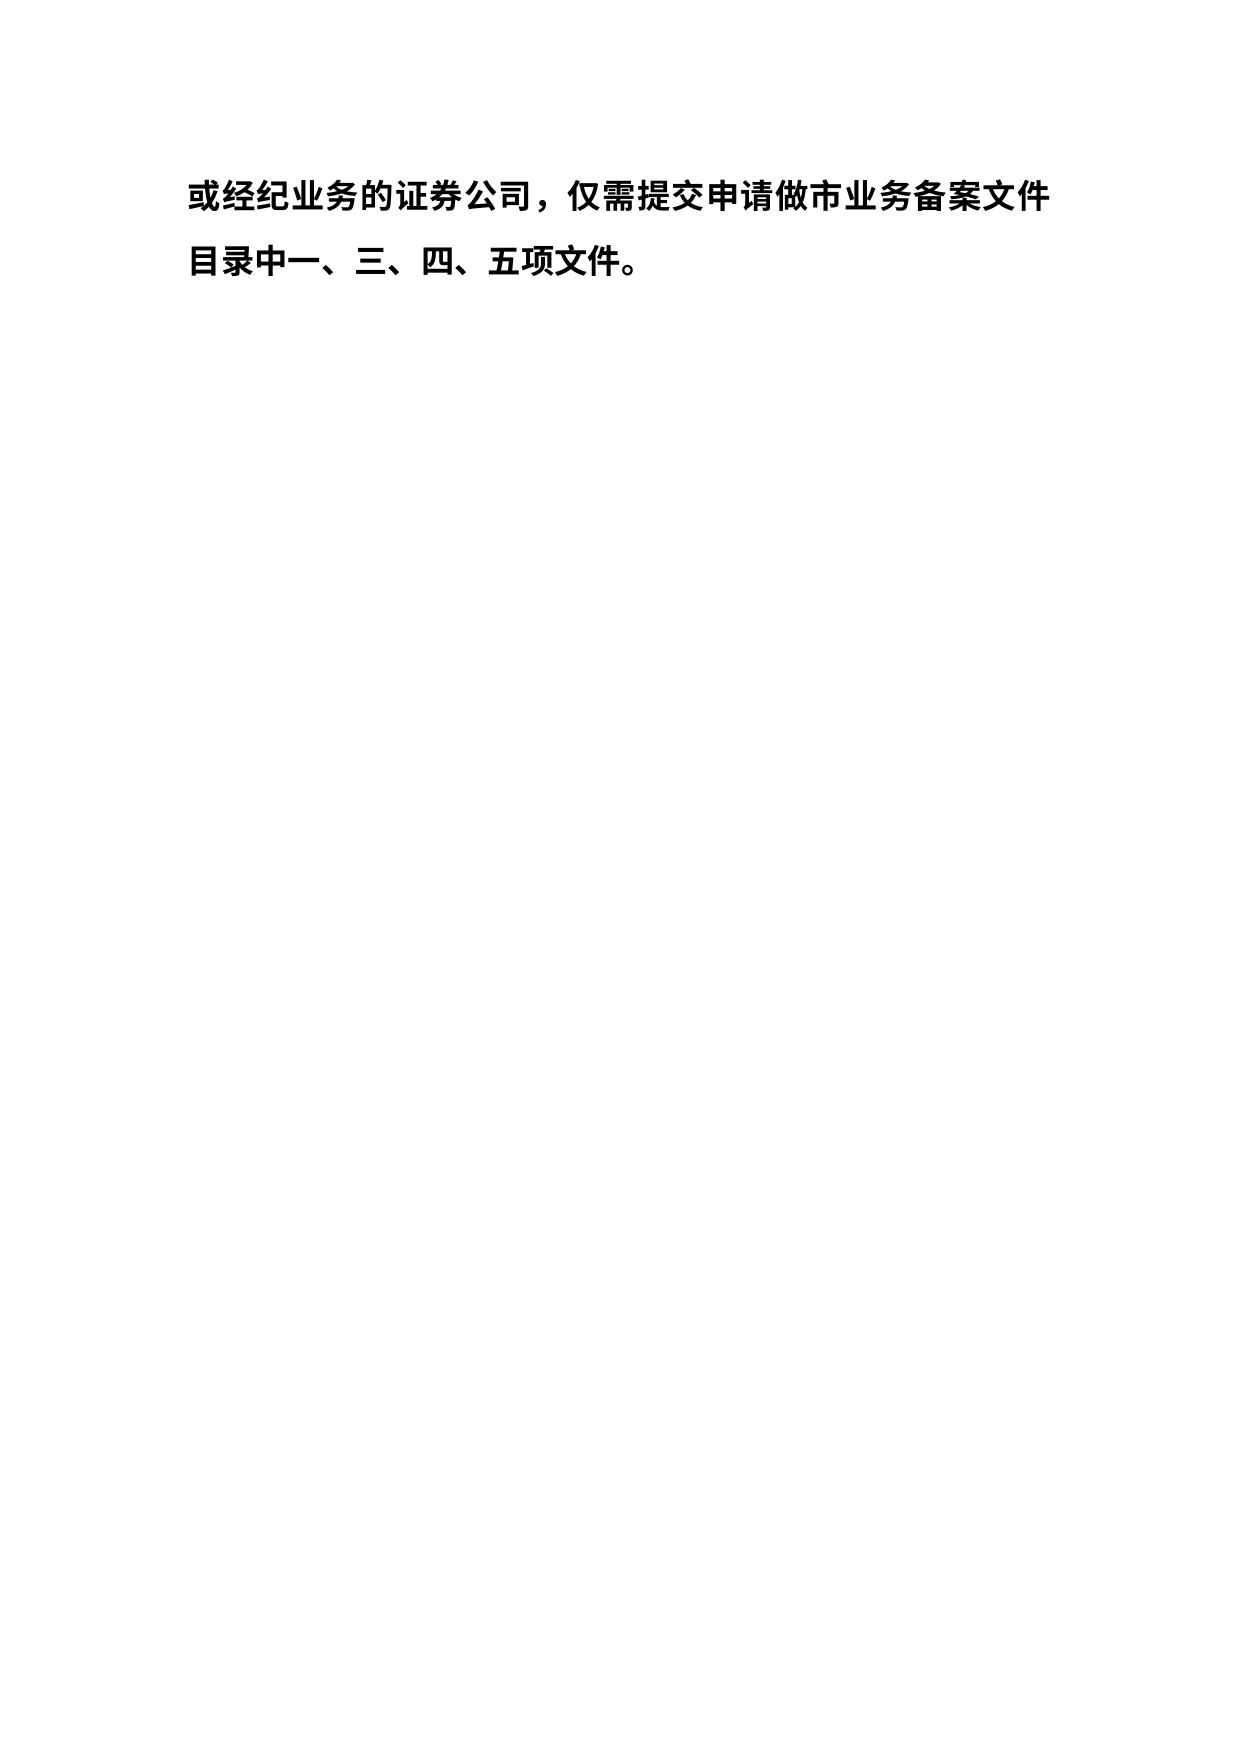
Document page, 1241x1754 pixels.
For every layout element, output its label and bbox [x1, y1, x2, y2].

text [187, 162, 1053, 292]
